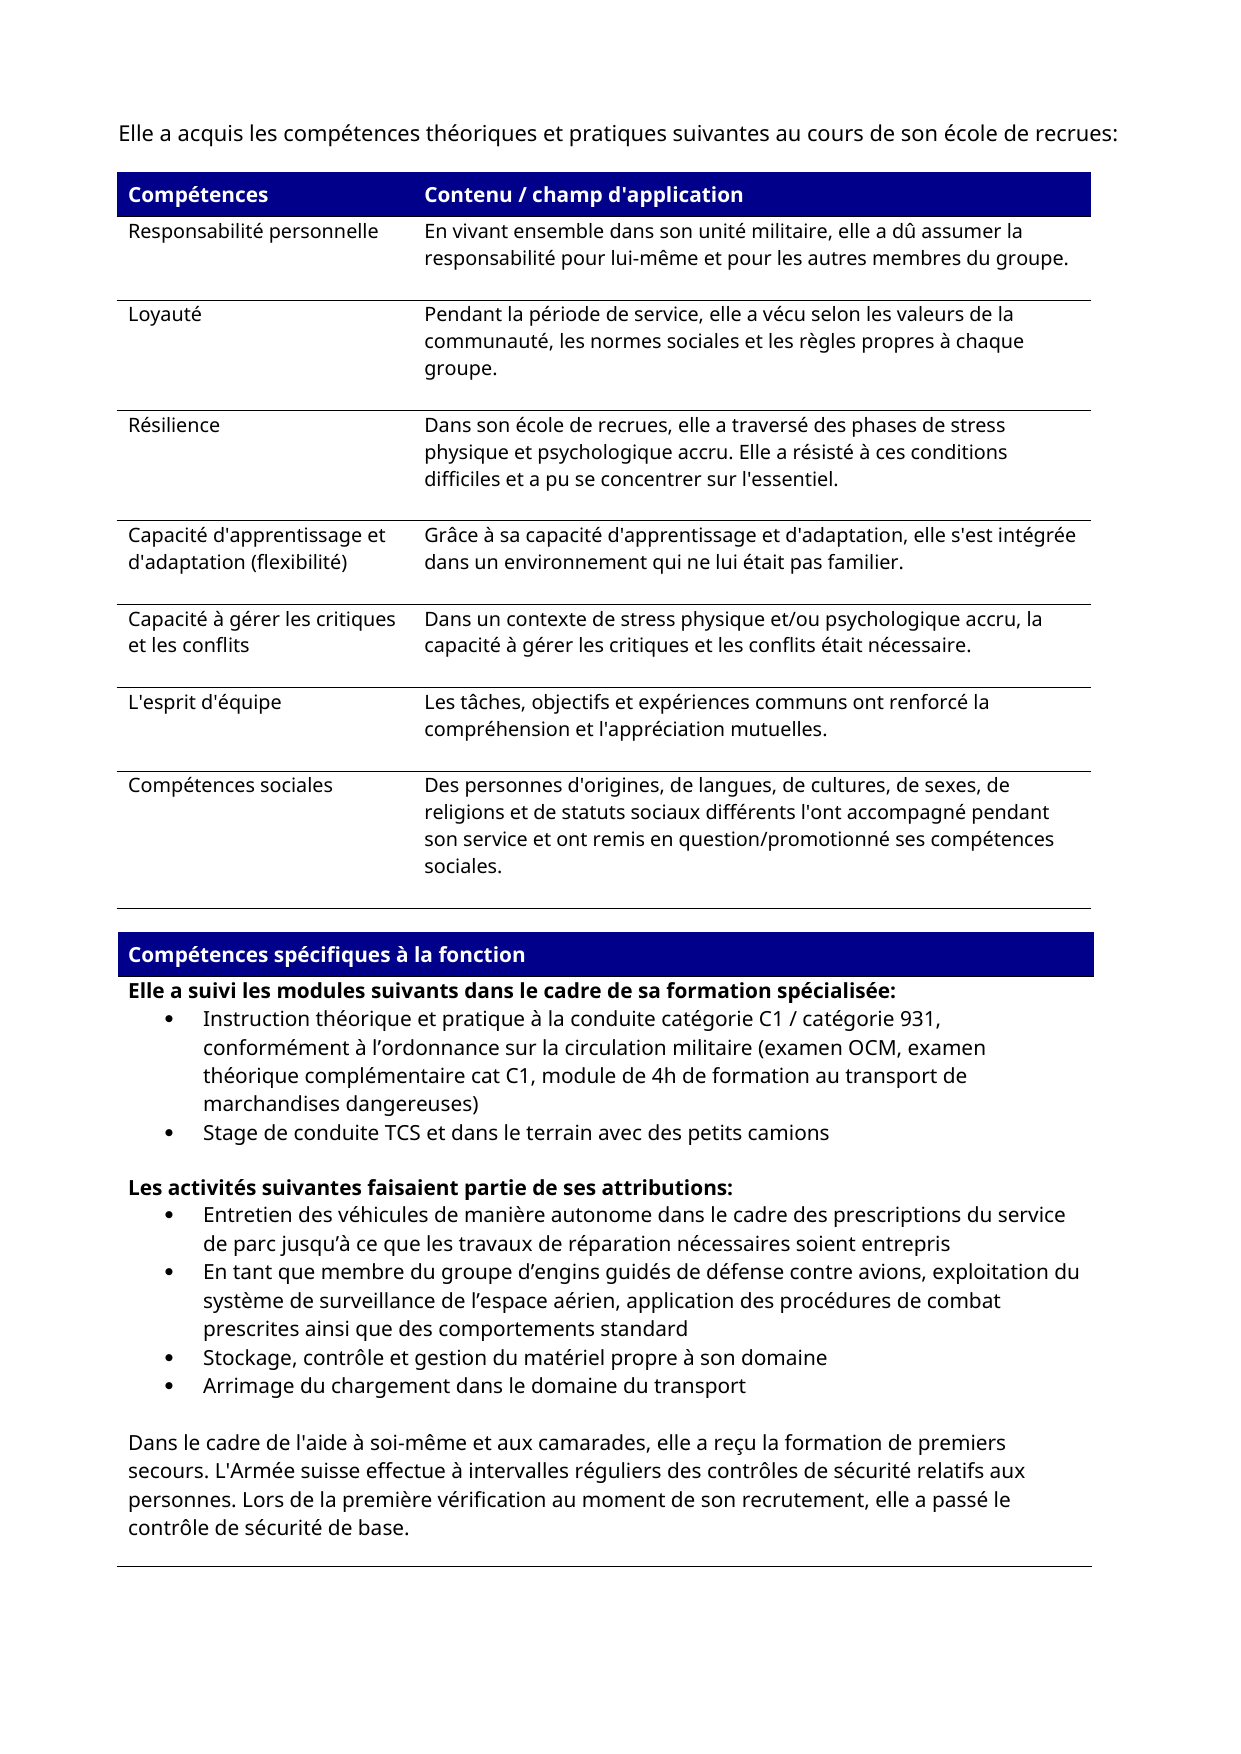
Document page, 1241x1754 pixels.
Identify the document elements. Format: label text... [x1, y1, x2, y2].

table_cell Capacité à gérer les critiques et les conflits [117, 605, 413, 687]
table_cell Grâce à sa capacité d'apprentissage et d'adaptation, elle s'est intégrée dans un environnement qui ne lui était pas familier. [413, 521, 1091, 604]
table_cell Les tâches, objectifs et expériences communs ont renforcé la compréhension et l'appréciation mutuelles. [413, 688, 1091, 771]
table_cell Responsabilité personnelle [117, 217, 413, 299]
table_header Compétences spécifiques à la fonction [118, 932, 1094, 976]
table_cell Dans son école de recrues, elle a traversé des phases de stress physique et psychologique accru. Elle a résisté à ces conditions difficiles et a pu se concentrer sur l'essentiel. [413, 411, 1091, 520]
table_cell Pendant la période de service, elle a vécu selon les valeurs de la communauté, les normes sociales et les règles propres à chaque groupe. [413, 301, 1091, 410]
text Elle a acquis les compétences théoriques et pratiques suivantes au cours de son école de recrues: [118, 118, 1122, 172]
table_cell En vivant ensemble dans son unité militaire, elle a dû assumer la responsabilité pour lui-même et pour les autres membres du groupe. [413, 217, 1091, 299]
table_cell L'esprit d'équipe [117, 688, 413, 771]
table_cell Loyauté [117, 301, 413, 410]
table_header Elle a suivi les modules suivants dans le cadre de sa formation spécialisée: Instruction théorique et pratique à la conduite catégorie C1 / catégorie 931, conformément à l’ordonnance sur la circulation militaire (examen OCM, examen théorique complémentaire cat C1, module de 4h de formation au transport de marchandises dangereuses) Stage de conduite TCS et dans le terrain avec des petits camions Les activités suivantes faisaient partie de ses attributions: Entretien des véhicules de manière autonome dans le cadre des prescriptions du service de parc jusqu’à ce que les travaux de réparation nécessaires soient entrepris En tant que membre du groupe d’engins guidés de défense contre avions, exploitation du système de surveillance de l’espace aérien, application des procédures de combat prescrites ainsi que des comportements standard Stockage, contrôle et gestion du matériel propre à son domaine Arrimage du chargement dans le domaine du transport Dans le cadre de l'aide à soi-même et aux camarades, elle a reçu la formation de premiers secours. L'Armée suisse effectue à intervalles réguliers des contrôles de sécurité relatifs aux personnes. Lors de la première vérification au moment de son recrutement, elle a passé le contrôle de sécurité de base. [117, 977, 1092, 1566]
table_cell Résilience [117, 411, 413, 520]
table_cell Dans un contexte de stress physique et/ou psychologique accru, la capacité à gérer les critiques et les conflits était nécessaire. [413, 605, 1091, 687]
table_cell Compétences sociales [117, 772, 413, 908]
table_header Contenu / champ d'application [413, 172, 1091, 216]
table_cell Des personnes d'origines, de langues, de cultures, de sexes, de religions et de statuts sociaux différents l'ont accompagné pendant son service et ont remis en question/promotionné ses compétences sociales. [413, 772, 1091, 908]
table_cell Capacité d'apprentissage et d'adaptation (flexibilité) [117, 521, 413, 604]
table_header Compétences [117, 172, 413, 216]
